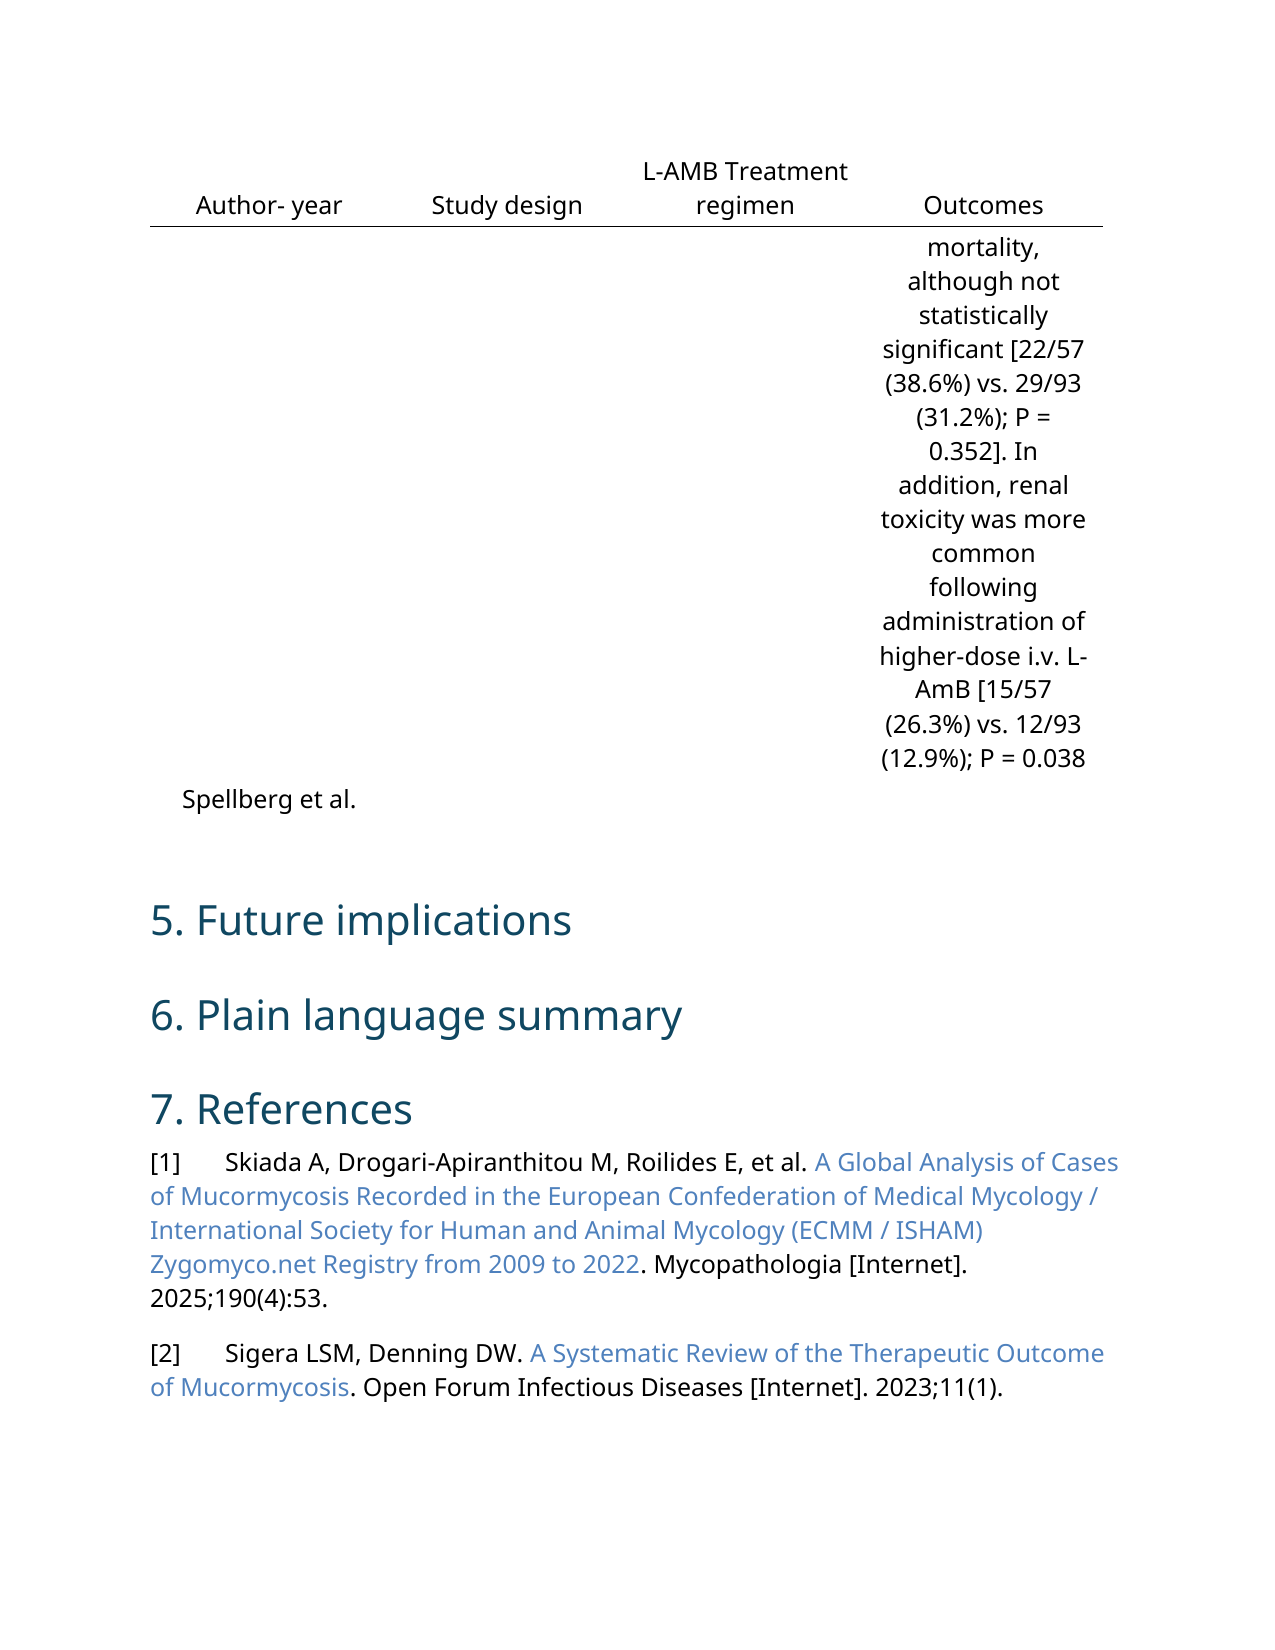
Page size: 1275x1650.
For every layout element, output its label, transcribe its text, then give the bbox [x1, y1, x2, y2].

subtitle 5. Future implications [150, 891, 1125, 948]
table_header Table 2: Clinical studies evaluting high-dose liposomal amphotericin B for mucormycosis [139, 150, 1114, 854]
text [2] Sigera LSM, Denning DW. A Systematic Review of the Therapeutic Outcome of Mucormycosis. Open Forum Infectious Diseases [Internet]. 2023;11(1). [150, 1336, 1125, 1404]
subtitle 7. References [150, 1080, 1125, 1137]
subtitle 6. Plain language summary [150, 986, 1125, 1042]
text [1] Skiada A, Drogari-Apiranthitou M, Roilides E, et al. A Global Analysis of Cases of Mucormycosis Recorded in the European Confederation of Medical Mycology / International Society for Human and Animal Mycology (ECMM / ISHAM) Zygomyco.net Registry from 2009 to 2022. Mycopathologia [Internet]. 2025;190(4):53. [150, 1145, 1125, 1315]
